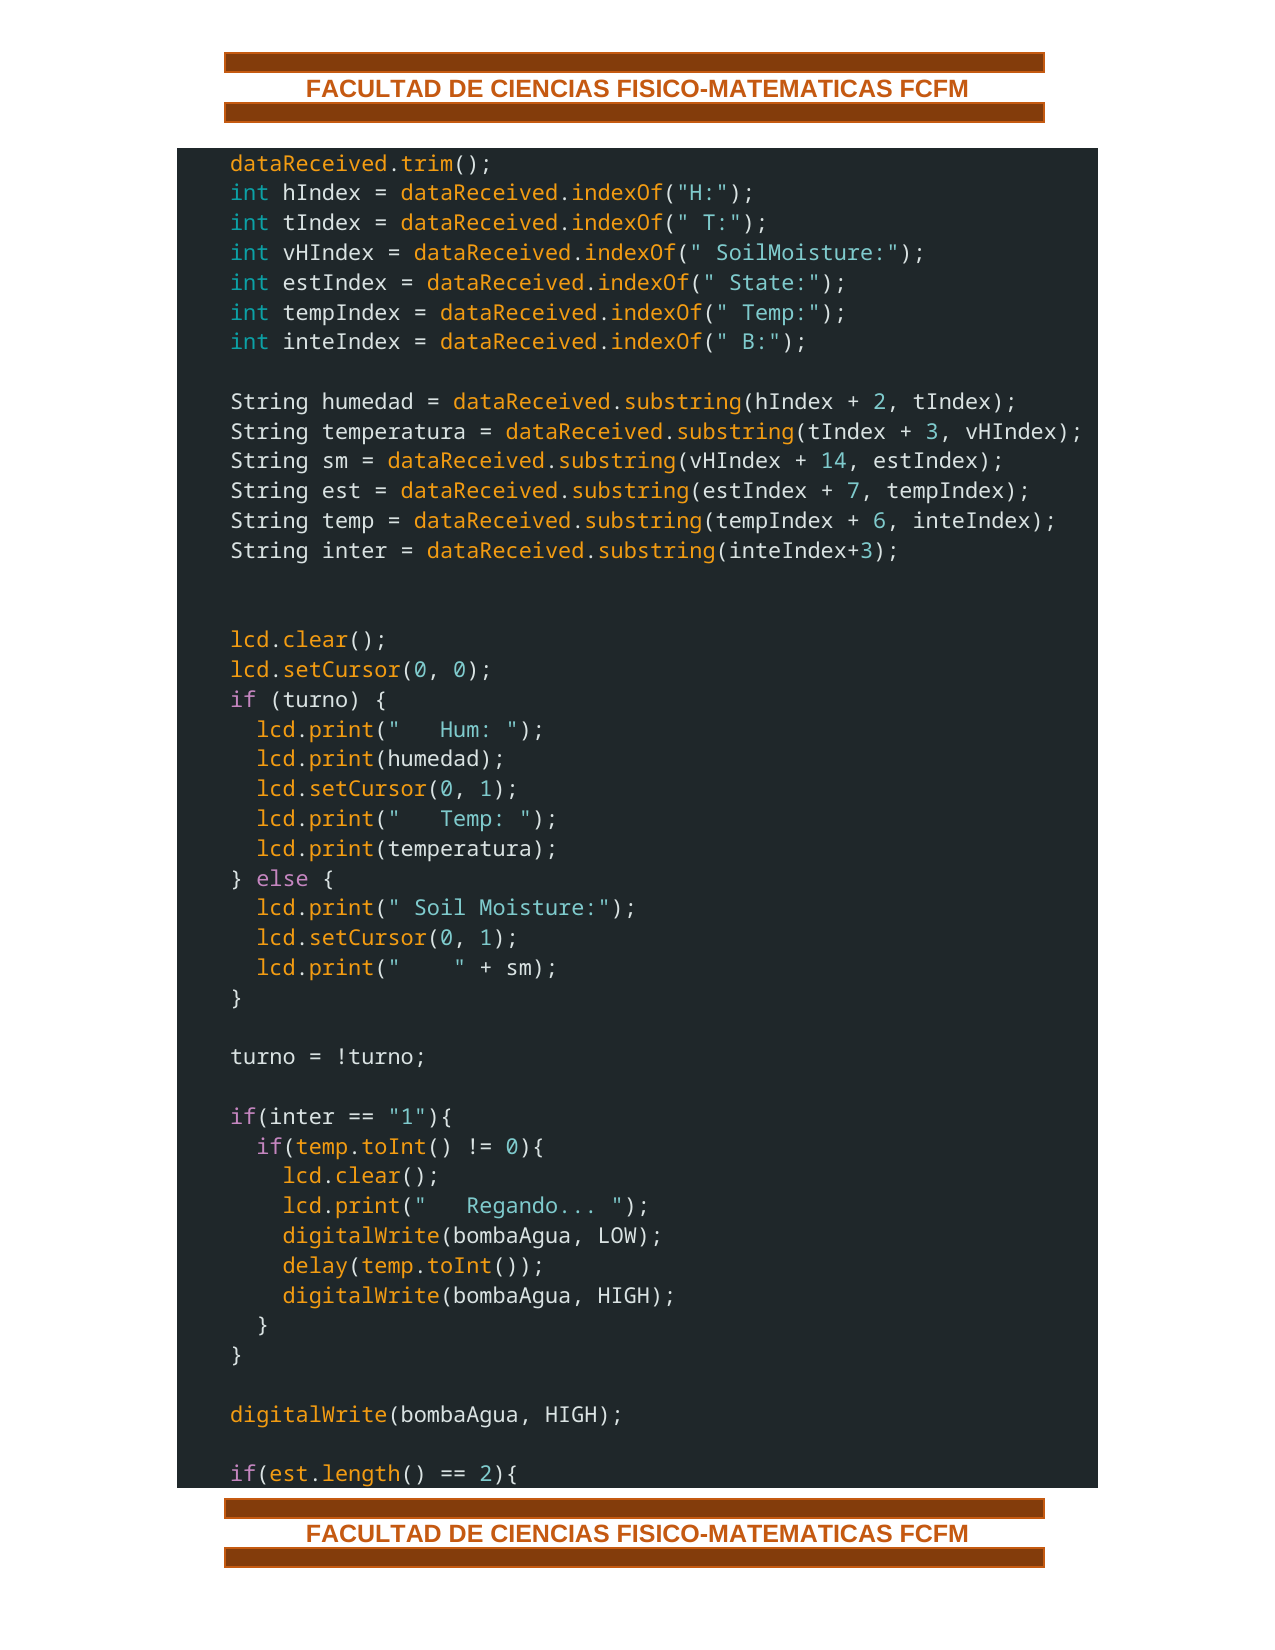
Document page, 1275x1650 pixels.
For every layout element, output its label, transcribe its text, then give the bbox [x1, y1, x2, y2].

text dataReceived.trim(); [177, 148, 1098, 177]
text } [177, 1339, 1098, 1369]
text int estIndex = dataReceived.indexOf(" State:"); [177, 267, 1098, 297]
text } [177, 982, 1098, 1012]
text lcd.clear(); [177, 624, 1098, 654]
text digitalWrite(bombaAgua, HIGH); [177, 1280, 1098, 1309]
text lcd.print(" " + sm); [177, 952, 1098, 982]
text lcd.print(temperatura); [177, 833, 1098, 863]
text String sm = dataReceived.substring(vHIndex + 14, estIndex); [177, 446, 1098, 475]
text delay(temp.toInt()); [177, 1250, 1098, 1280]
text } [177, 1309, 1098, 1339]
text if(inter == "1"){ [177, 1101, 1098, 1131]
text digitalWrite(bombaAgua, HIGH); [177, 1399, 1098, 1429]
text int hIndex = dataReceived.indexOf("H:"); [177, 177, 1098, 207]
text int tIndex = dataReceived.indexOf(" T:"); [177, 207, 1098, 237]
text if (turno) { [177, 684, 1098, 714]
text int tempIndex = dataReceived.indexOf(" Temp:"); [177, 297, 1098, 326]
text String humedad = dataReceived.substring(hIndex + 2, tIndex); [177, 386, 1098, 416]
text lcd.setCursor(0, 1); [177, 773, 1098, 803]
text String temp = dataReceived.substring(tempIndex + 6, inteIndex); [177, 505, 1098, 535]
text int vHIndex = dataReceived.indexOf(" SoilMoisture:"); [177, 237, 1098, 267]
text String temperatura = dataReceived.substring(tIndex + 3, vHIndex); [177, 416, 1098, 446]
text String est = dataReceived.substring(estIndex + 7, tempIndex); [177, 475, 1098, 505]
text lcd.print(" Temp: "); [177, 803, 1098, 833]
text lcd.setCursor(0, 1); [177, 922, 1098, 952]
text turno = !turno; [177, 1041, 1098, 1071]
text int inteIndex = dataReceived.indexOf(" B:"); [177, 326, 1098, 356]
text lcd.print(" Regando... "); [177, 1190, 1098, 1220]
text digitalWrite(bombaAgua, LOW); [177, 1220, 1098, 1250]
text lcd.setCursor(0, 0); [177, 654, 1098, 684]
text if(est.length() == 2){ [177, 1458, 1098, 1488]
text } else { [177, 863, 1098, 892]
text if(temp.toInt() != 0){ [177, 1131, 1098, 1161]
text lcd.clear(); [177, 1161, 1098, 1190]
text lcd.print(" Hum: "); [177, 714, 1098, 743]
text lcd.print(" Soil Moisture:"); [177, 892, 1098, 922]
text String inter = dataReceived.substring(inteIndex+3); [177, 535, 1098, 565]
text lcd.print(humedad); [177, 743, 1098, 773]
